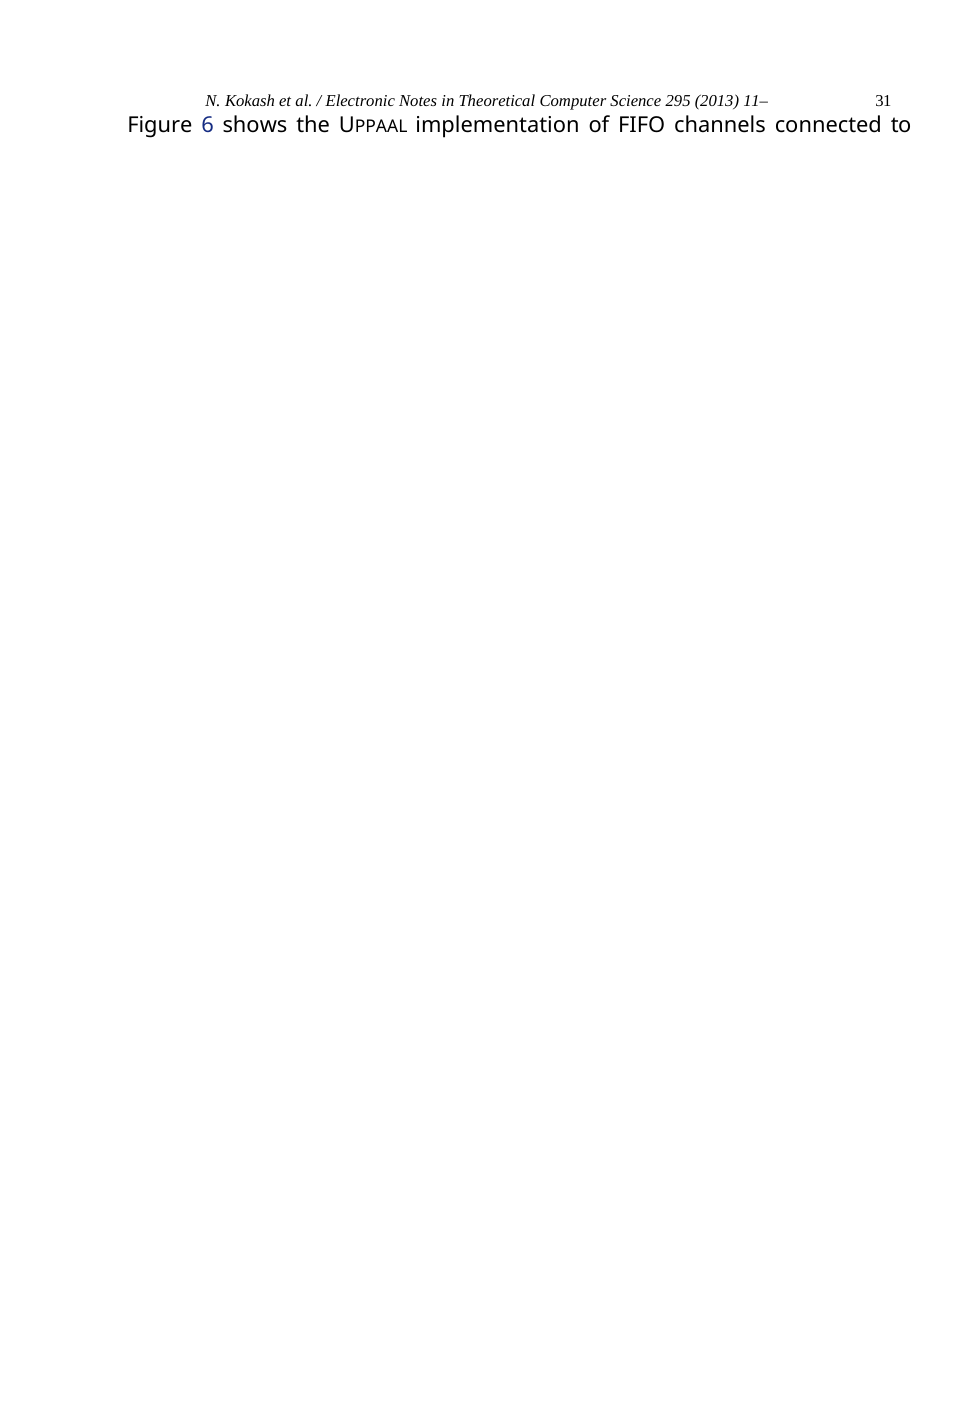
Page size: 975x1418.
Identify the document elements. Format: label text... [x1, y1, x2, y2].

text Figure 6 shows the Uppaal implementation of FIFO channels connected to [127, 108, 912, 138]
